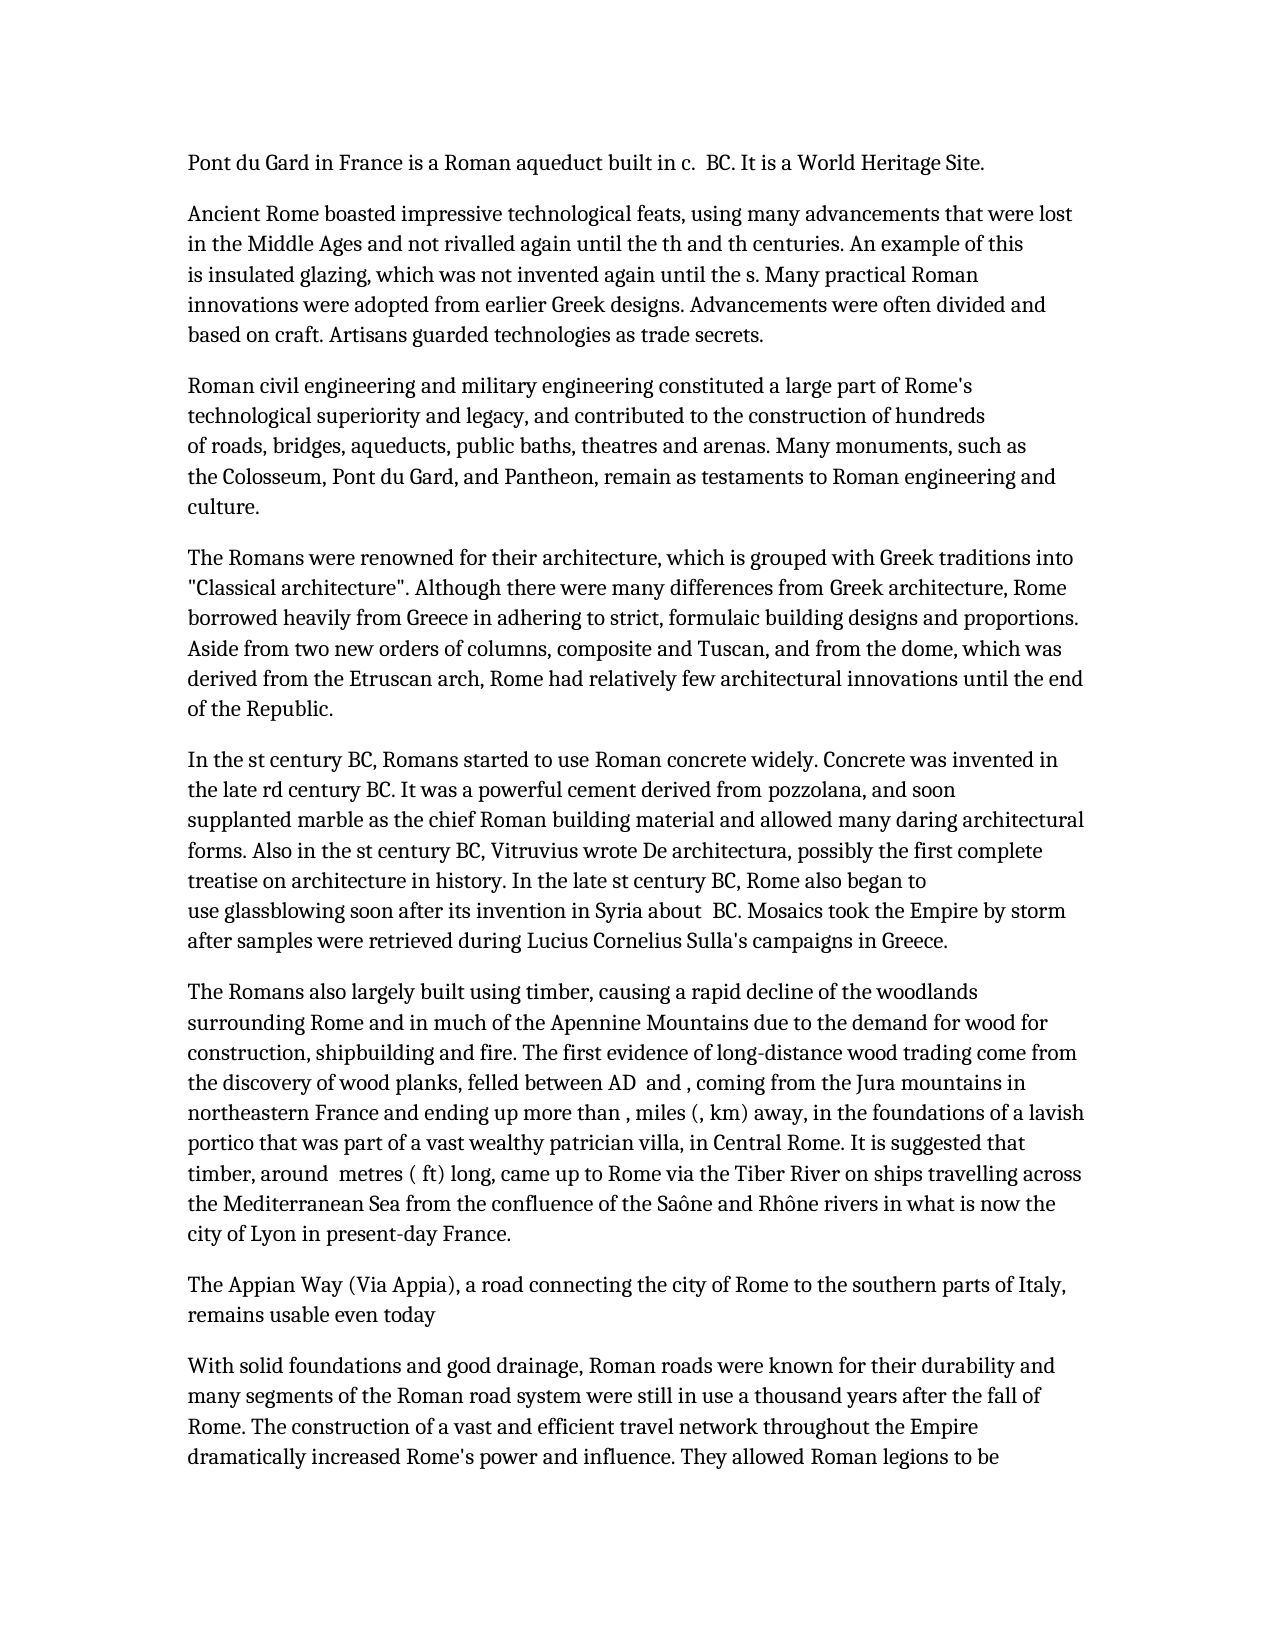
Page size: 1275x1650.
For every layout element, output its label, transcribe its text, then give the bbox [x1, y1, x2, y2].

text Pont du Gard in France is a Roman aqueduct built in c. BC. It is a World Heritage Site. [187, 150, 1087, 176]
text Roman civil engineering and military engineering constituted a large part of Rome's technological superiority and legacy, and contributed to the construction of hundreds of roads, bridges, aqueducts, public baths, theatres and arenas. Many monuments, such as the Colosseum, Pont du Gard, and Pantheon, remain as testaments to Roman engineering and culture. [187, 373, 1087, 520]
text The Appian Way (Via Appia), a road connecting the city of Rome to the southern parts of Italy, remains usable even today [187, 1272, 1087, 1328]
text The Romans also largely built using timber, causing a rapid decline of the woodlands surrounding Rome and in much of the Apennine Mountains due to the demand for wood for construction, shipbuilding and fire. The first evidence of long-distance wood trading come from the discovery of wood planks, felled between AD and , coming from the Jura mountains in northeastern France and ending up more than , miles (, km) away, in the foundations of a lavish portico that was part of a vast wealthy patrician villa, in Central Rome. It is suggested that timber, around metres ( ft) long, came up to Rome via the Tiber River on ships travelling across the Mediterranean Sea from the confluence of the Saône and Rhône rivers in what is now the city of Lyon in present-day France. [187, 979, 1087, 1247]
text In the st century BC, Romans started to use Roman concrete widely. Concrete was invented in the late rd century BC. It was a powerful cement derived from pozzolana, and soon supplanted marble as the chief Roman building material and allowed many daring architectural forms. Also in the st century BC, Vitruvius wrote De architectura, possibly the first complete treatise on architecture in history. In the late st century BC, Rome also began to use glassblowing soon after its invention in Syria about BC. Mosaics took the Empire by storm after samples were retrieved during Lucius Cornelius Sulla's campaigns in Greece. [187, 747, 1087, 954]
text Ancient Rome boasted impressive technological feats, using many advancements that were lost in the Middle Ages and not rivalled again until the th and th centuries. An example of this is insulated glazing, which was not invented again until the s. Many practical Roman innovations were adopted from earlier Greek designs. Advancements were often divided and based on craft. Artisans guarded technologies as trade secrets. [187, 201, 1087, 348]
text The Romans were renowned for their architecture, which is grouped with Greek traditions into "Classical architecture". Although there were many differences from Greek architecture, Rome borrowed heavily from Greece in adhering to strict, formulaic building designs and proportions. Aside from two new orders of columns, composite and Tuscan, and from the dome, which was derived from the Etruscan arch, Rome had relatively few architectural innovations until the end of the Republic. [187, 545, 1087, 722]
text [187, 1353, 1087, 1470]
